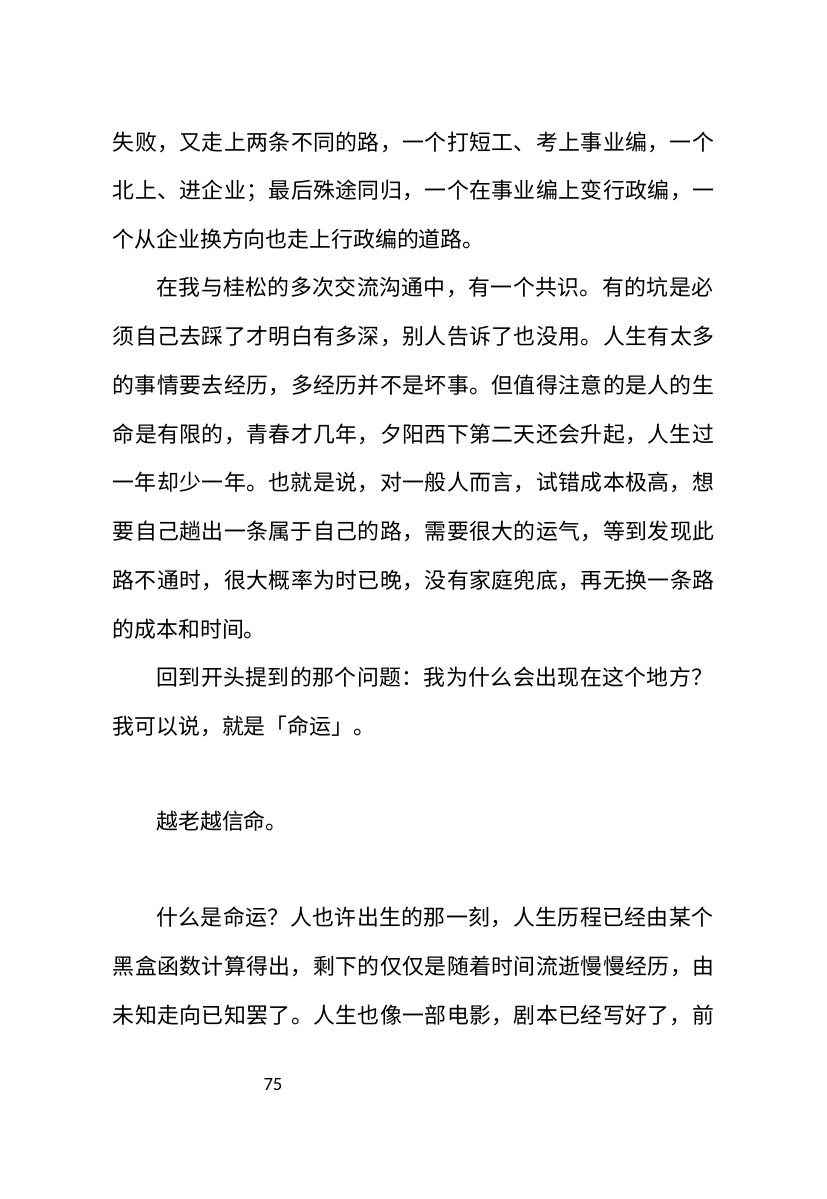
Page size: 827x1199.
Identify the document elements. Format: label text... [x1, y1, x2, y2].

text 在我与桂松的多次交流沟通中，有一个共识。有的坑是必须自己去踩了才明白有多深，别人告诉了也没用。人生有太多的事情要去经历，多经历并不是坏事。但值得注意的是人的生命是有限的，青春才几年，夕阳西下第二天还会升起，人生过一年却少一年。也就是说，对一般人而言，试错成本极高，想要自己趟出一条属于自己的路，需要很大的运气，等到发现此路不通时，很大概率为时已晚，没有家庭兜底，再无换一条路的成本和时间。 [112, 270, 714, 644]
text 回到开头提到的那个问题：我为什么会出现在这个地方？我可以说，就是「命运」。 [112, 659, 714, 741]
text 越老越信命。 [112, 804, 714, 836]
text 多么奇妙，把视角拉远，两个平凡家庭出身的孩子，从同一所高中毕业后，走向两个地点；同时大学毕业，一样的考研失败，又走上两条不同的路，一个打短工、考上事业编，一个北上、进企业；最后殊途同归，一个在事业编上变行政编，一个从企业换方向也走上行政编的道路。 [112, 124, 714, 254]
